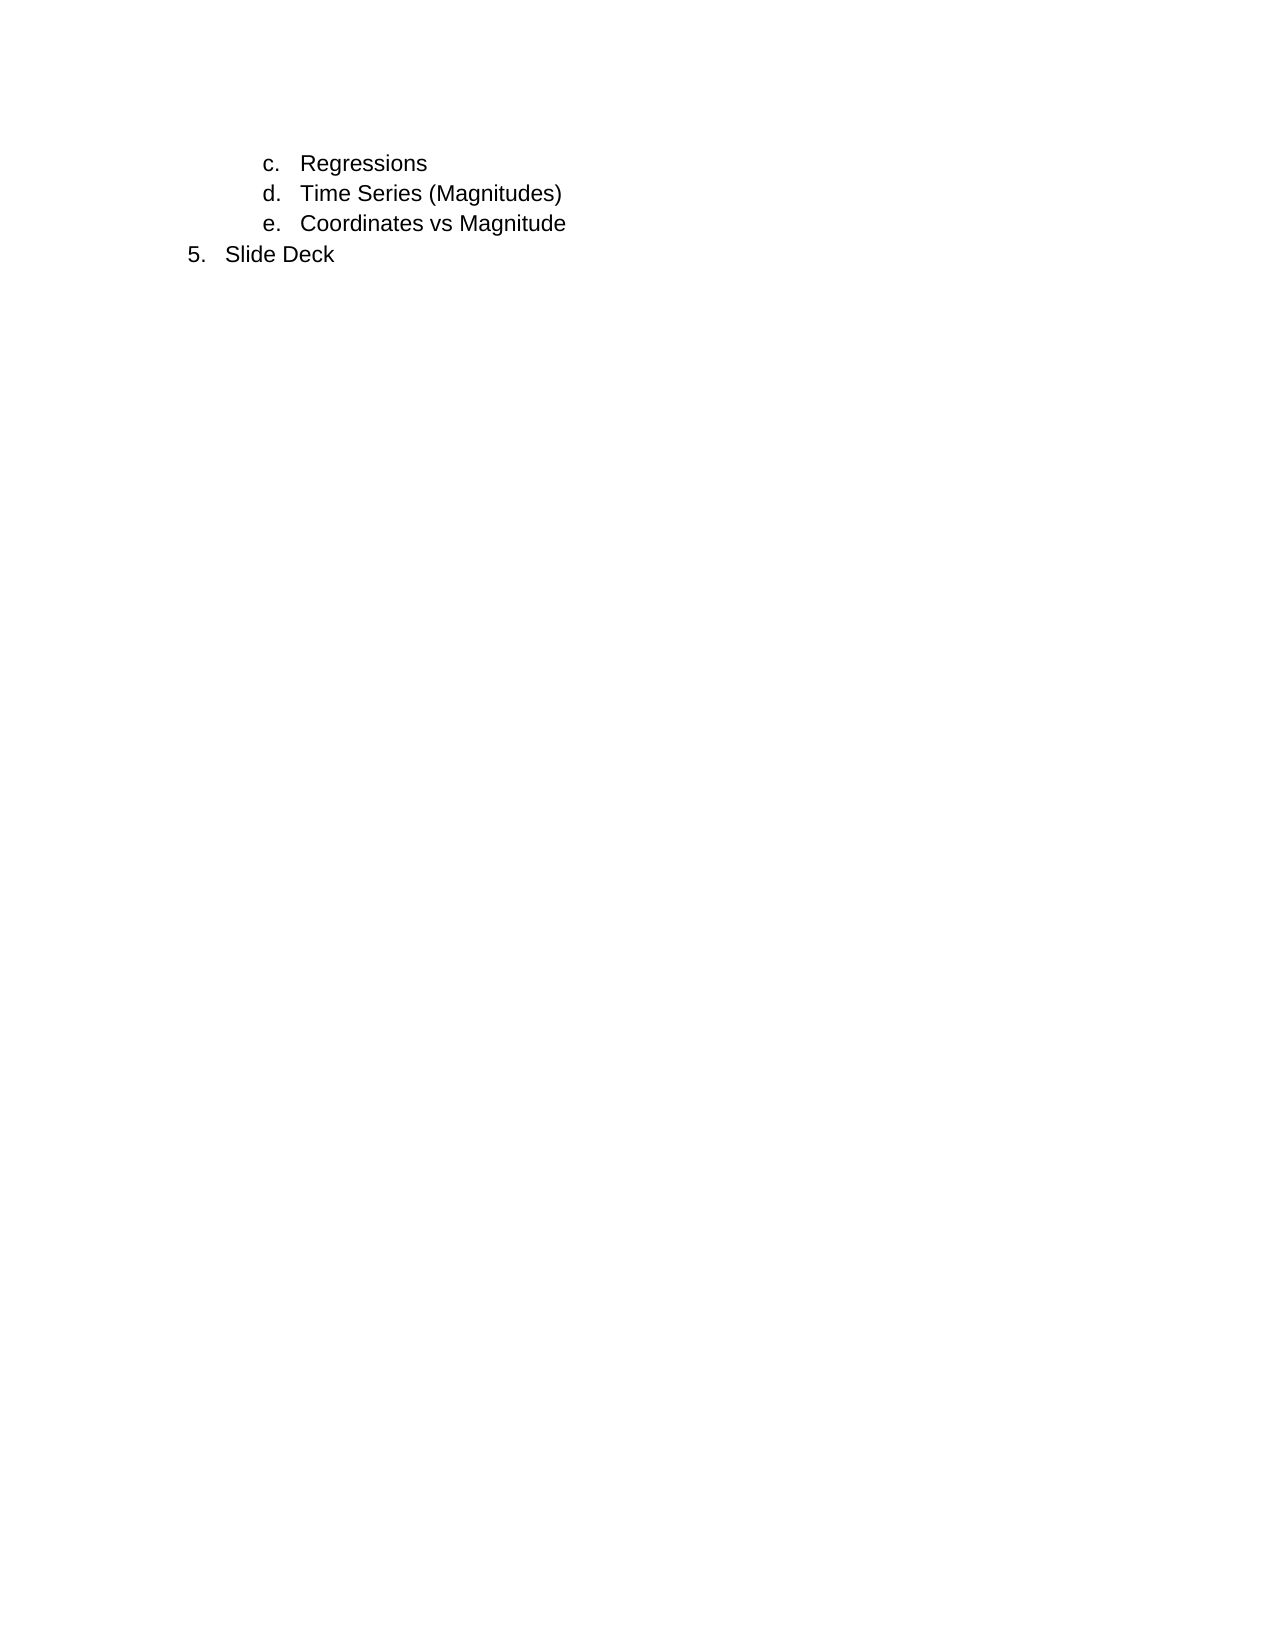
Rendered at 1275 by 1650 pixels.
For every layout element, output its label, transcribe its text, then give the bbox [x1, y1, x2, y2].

list Regressions [262, 150, 1125, 176]
list Time Series (Magnitudes) [262, 180, 1125, 207]
list Coordinates vs Magnitude [262, 210, 1125, 237]
list Slide Deck [187, 241, 1125, 267]
